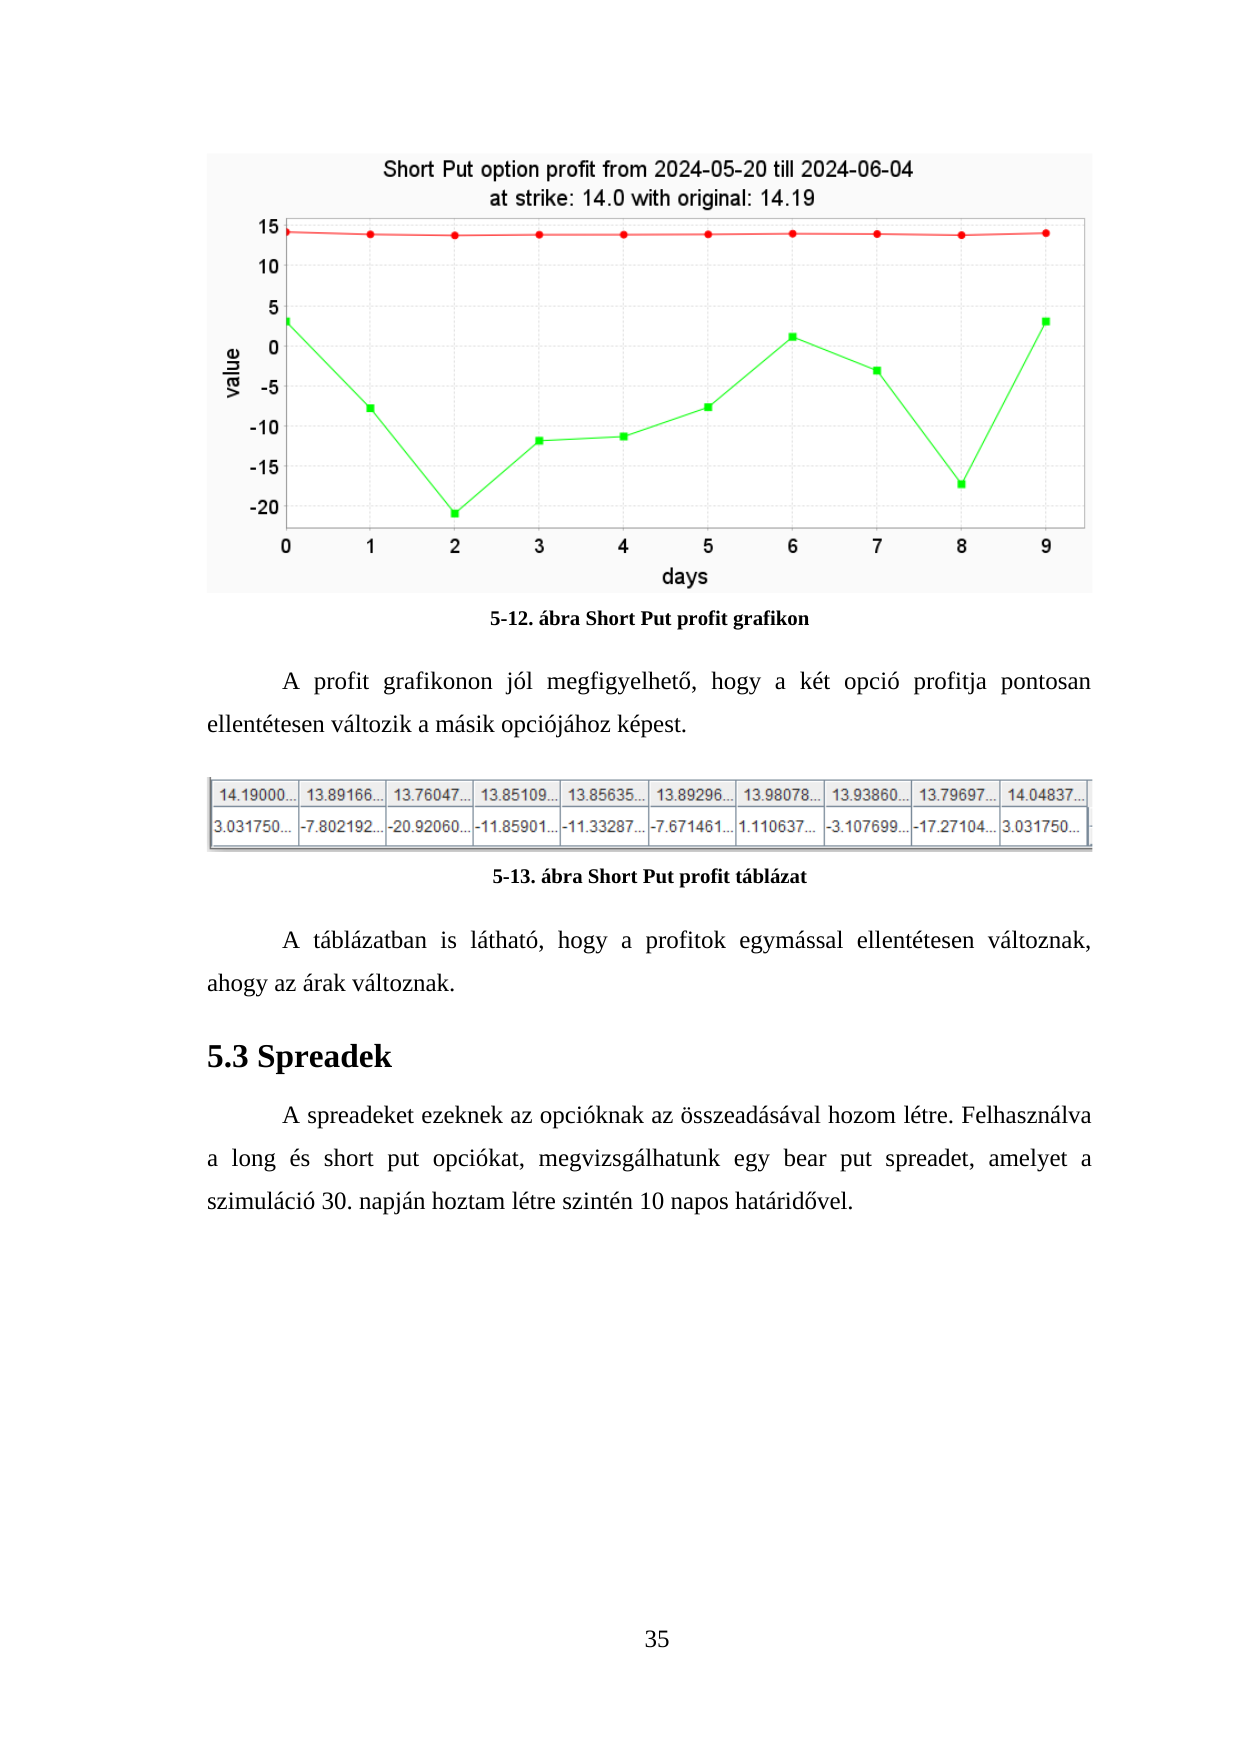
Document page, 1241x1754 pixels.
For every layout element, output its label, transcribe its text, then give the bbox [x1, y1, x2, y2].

text A profit grafikonon jól megfigyelhető, hogy a két opció profitja pontosan ellentétesen változik a másik opciójához képest. [207, 666, 1092, 738]
text A spreadeket ezeknek az opcióknak az összeadásával hozom létre. Felhasználva a long és short put opciókat, megvizsgálhatunk egy bear put spreadet, amelyet a szimuláció 30. napján hoztam létre szintén 10 napos határidővel. [207, 1100, 1092, 1215]
subtitle Spreadek [207, 1036, 1092, 1074]
text A táblázatban is látható, hogy a profitok egymással ellentétesen változnak, ahogy az árak változnak. [207, 925, 1092, 997]
picture [206, 147, 1093, 593]
picture [206, 777, 1093, 852]
